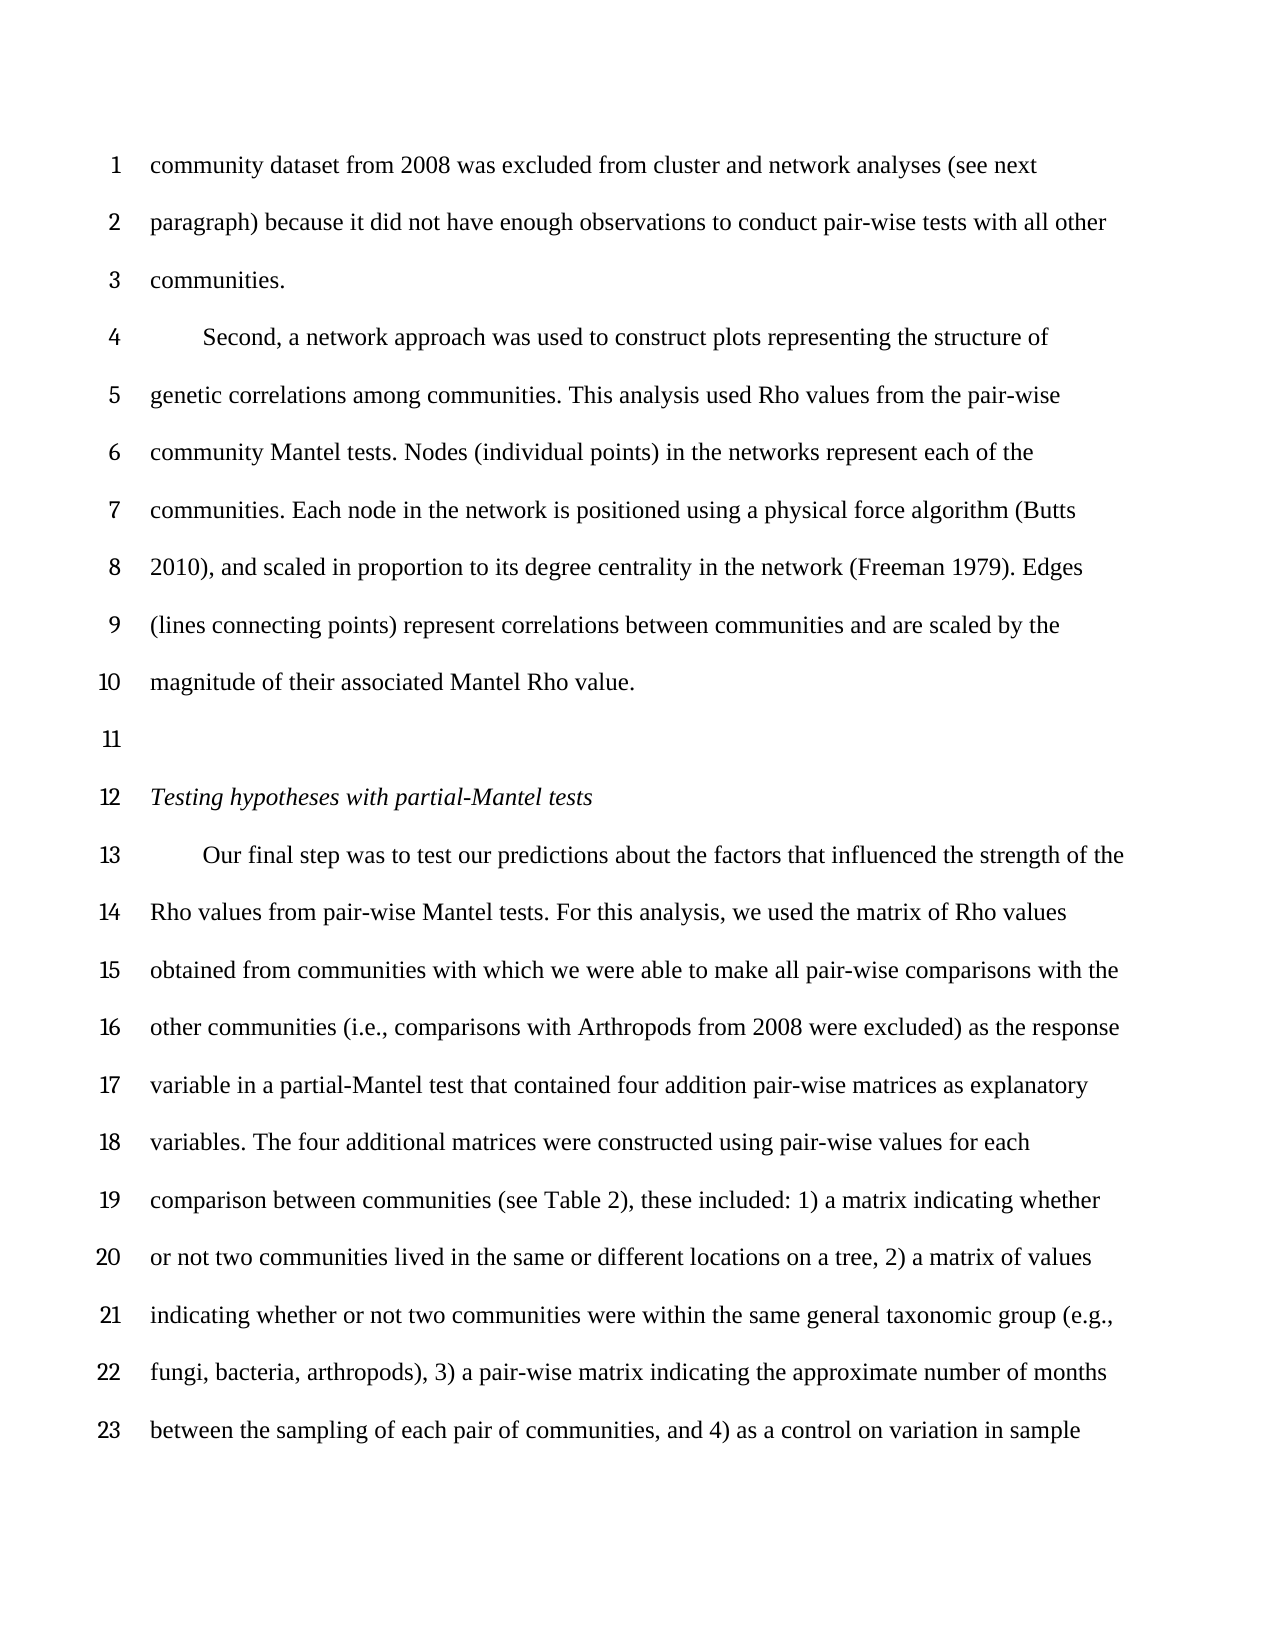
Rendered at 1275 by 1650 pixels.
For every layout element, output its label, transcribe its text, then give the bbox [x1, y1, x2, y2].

text Testing hypotheses with partial-Mantel tests [150, 782, 1125, 811]
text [150, 840, 1125, 1444]
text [150, 150, 1125, 294]
text Second, a network approach was used to construct plots representing the structure of genetic correlations among communities. This analysis used Rho values from the pair-wise community Mantel tests. Nodes (individual points) in the networks represent each of the communities. Each node in the network is positioned using a physical force algorithm (Butts 2010), and scaled in proportion to its degree centrality in the network (Freeman 1979). Edges (lines connecting points) represent correlations between communities and are scaled by the magnitude of their associated Mantel Rho value. [150, 322, 1125, 696]
